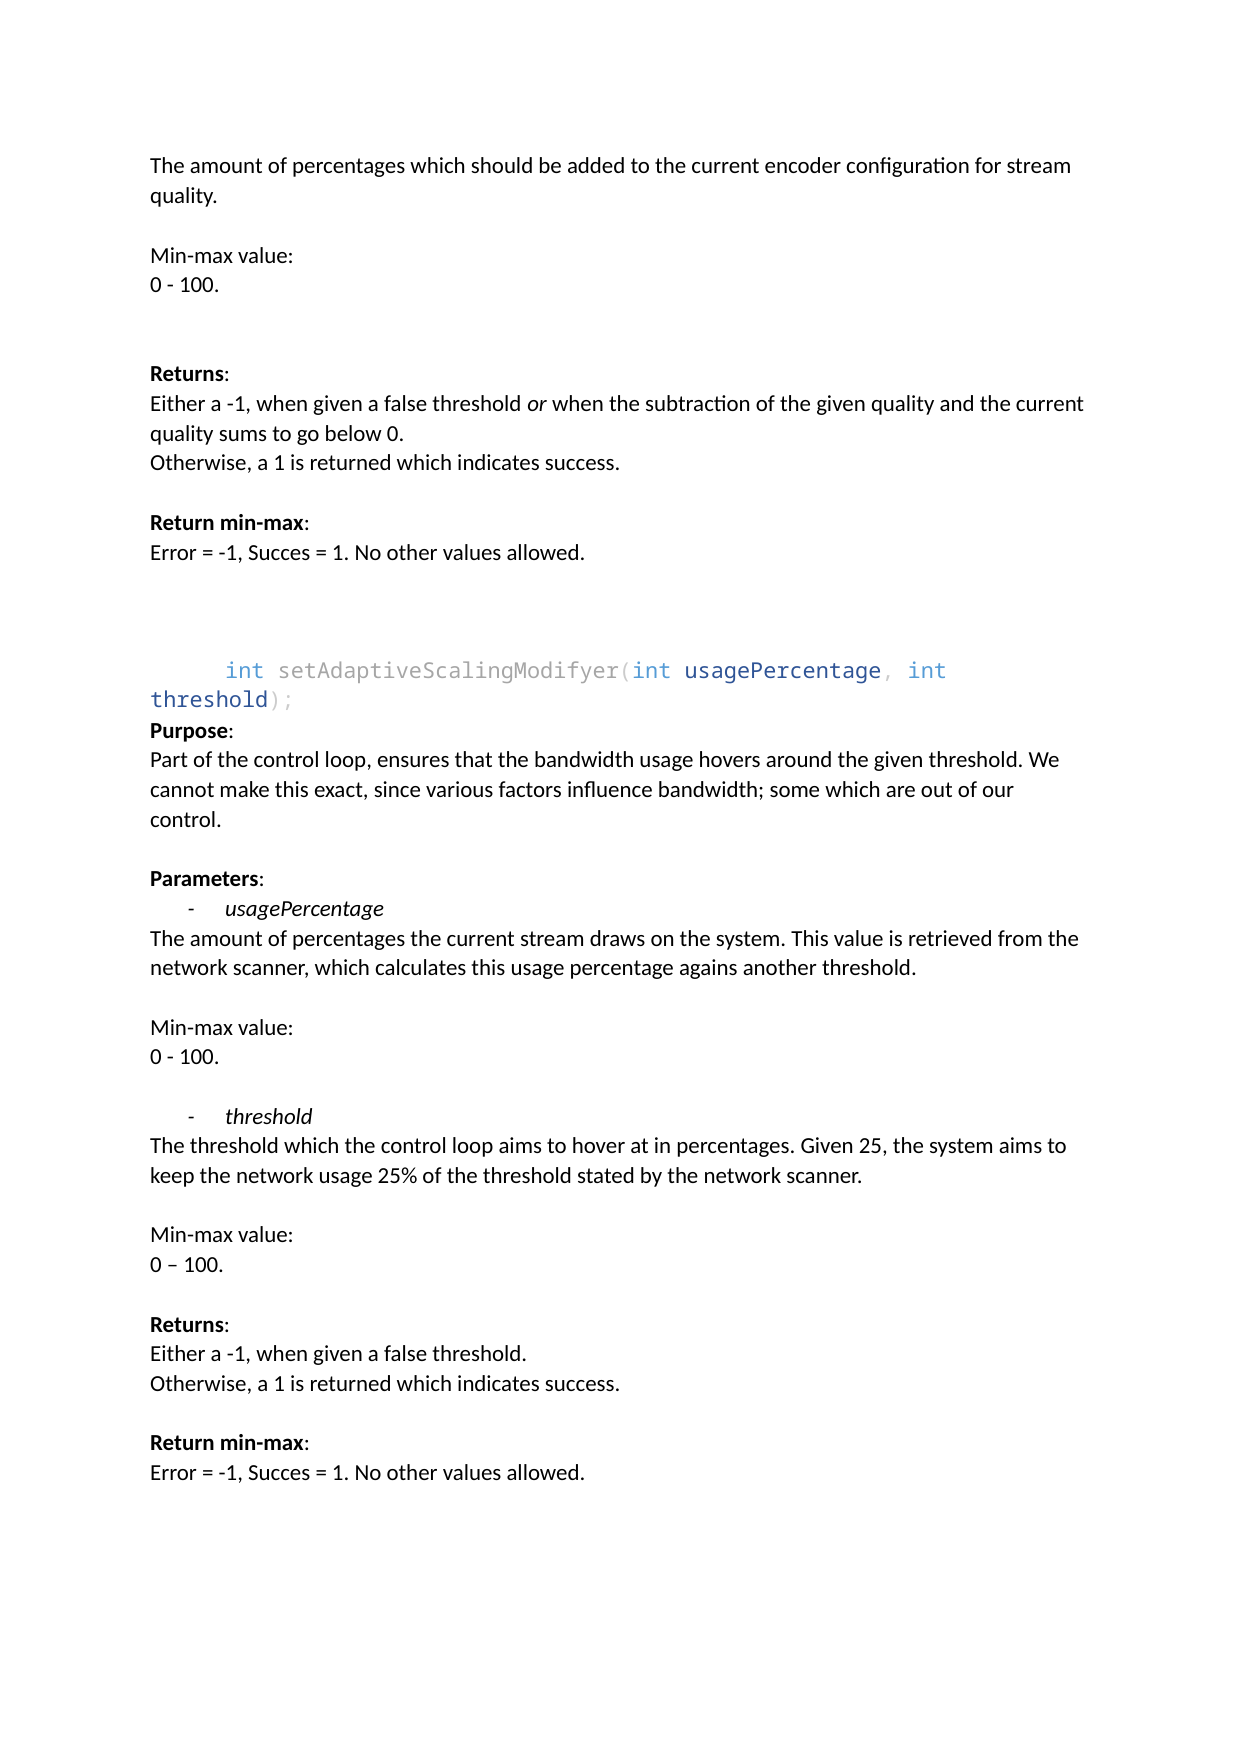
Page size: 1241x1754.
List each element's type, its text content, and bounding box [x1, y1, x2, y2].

text Min-max value: [150, 239, 1090, 269]
text The threshold which the control loop aims to hover at in percentages. Given 25, the system aims to keep the network usage 25% of the threshold stated by the network scanner. [150, 1130, 1090, 1189]
text Part of the control loop, ensures that the bandwidth usage hovers around the given threshold. We cannot make this exact, since various factors influence bandwidth; some which are out of our control. [150, 744, 1090, 833]
text int setAdaptiveScalingModifyer(int usagePercentage, int threshold); [150, 655, 1090, 714]
text Purpose: [150, 714, 1090, 744]
text Error = -1, Succes = 1. No other values allowed. [150, 536, 1090, 566]
text The amount of percentages the current stream draws on the system. This value is retrieved from the network scanner, which calculates this usage percentage agains another threshold. [150, 922, 1090, 981]
text Return min-max: [150, 1427, 1090, 1456]
text 0 - 100. [150, 269, 1090, 298]
text Min-max value: [150, 1011, 1090, 1041]
text Min-max value: [150, 1219, 1090, 1249]
text 0 - 100. [150, 1041, 1090, 1071]
text Error = -1, Succes = 1. No other values allowed. [150, 1456, 1090, 1486]
text Parameters: [150, 863, 1090, 892]
text Otherwise, a 1 is returned which indicates success. [150, 447, 1090, 477]
text Return min-max: [150, 506, 1090, 536]
text Returns: [150, 358, 1090, 387]
text Either a -1, when given a false threshold or when the subtraction of the given quality and the current quality sums to go below 0. [150, 387, 1090, 447]
text The amount of percentages which should be added to the current encoder configuration for stream quality. [150, 150, 1090, 209]
text Otherwise, a 1 is returned which indicates success. [150, 1367, 1090, 1397]
text Returns: [150, 1308, 1090, 1338]
list threshold [187, 1100, 1090, 1130]
text Either a -1, when given a false threshold. [150, 1338, 1090, 1367]
text 0 – 100. [150, 1249, 1090, 1278]
list usagePercentage [187, 892, 1090, 922]
